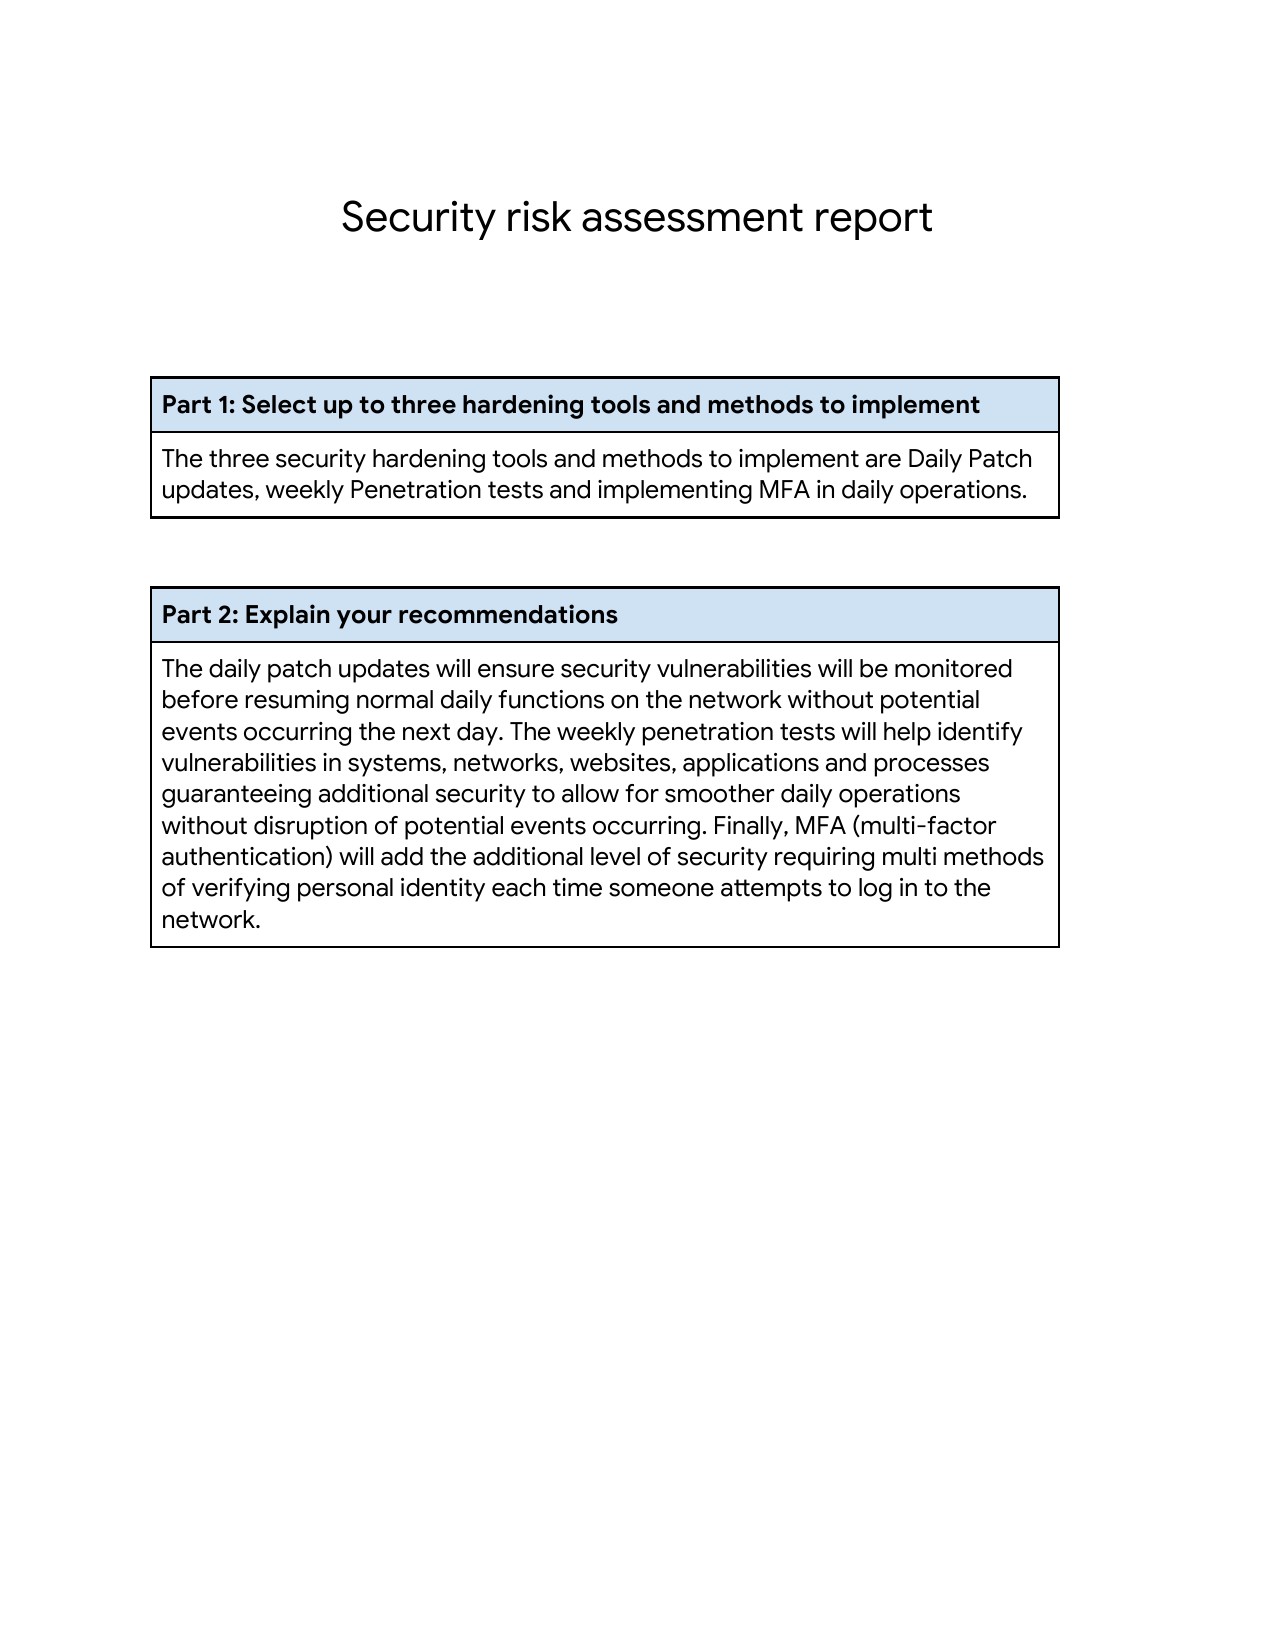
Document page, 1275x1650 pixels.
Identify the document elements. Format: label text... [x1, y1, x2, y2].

table_cell The daily patch updates will ensure security vulnerabilities will be monitored before resuming normal daily functions on the network without potential events occurring the next day. The weekly penetration tests will help identify vulnerabilities in systems, networks, websites, applications and processes guaranteeing additional security to allow for smoother daily operations without disruption of potential events occurring. Finally, MFA (multi-factor authentication) will add the additional level of security requiring multi methods of verifying personal identity each time someone attempts to log in to the network. [152, 643, 1058, 946]
subtitle Security risk assessment report [150, 192, 1125, 244]
table_header Part 2: Explain your recommendations [152, 589, 1058, 641]
table_header Part 1: Select up to three hardening tools and methods to implement [152, 379, 1058, 431]
table_cell The three security hardening tools and methods to implement are Daily Patch updates, weekly Penetration tests and implementing MFA in daily operations. [152, 433, 1058, 516]
